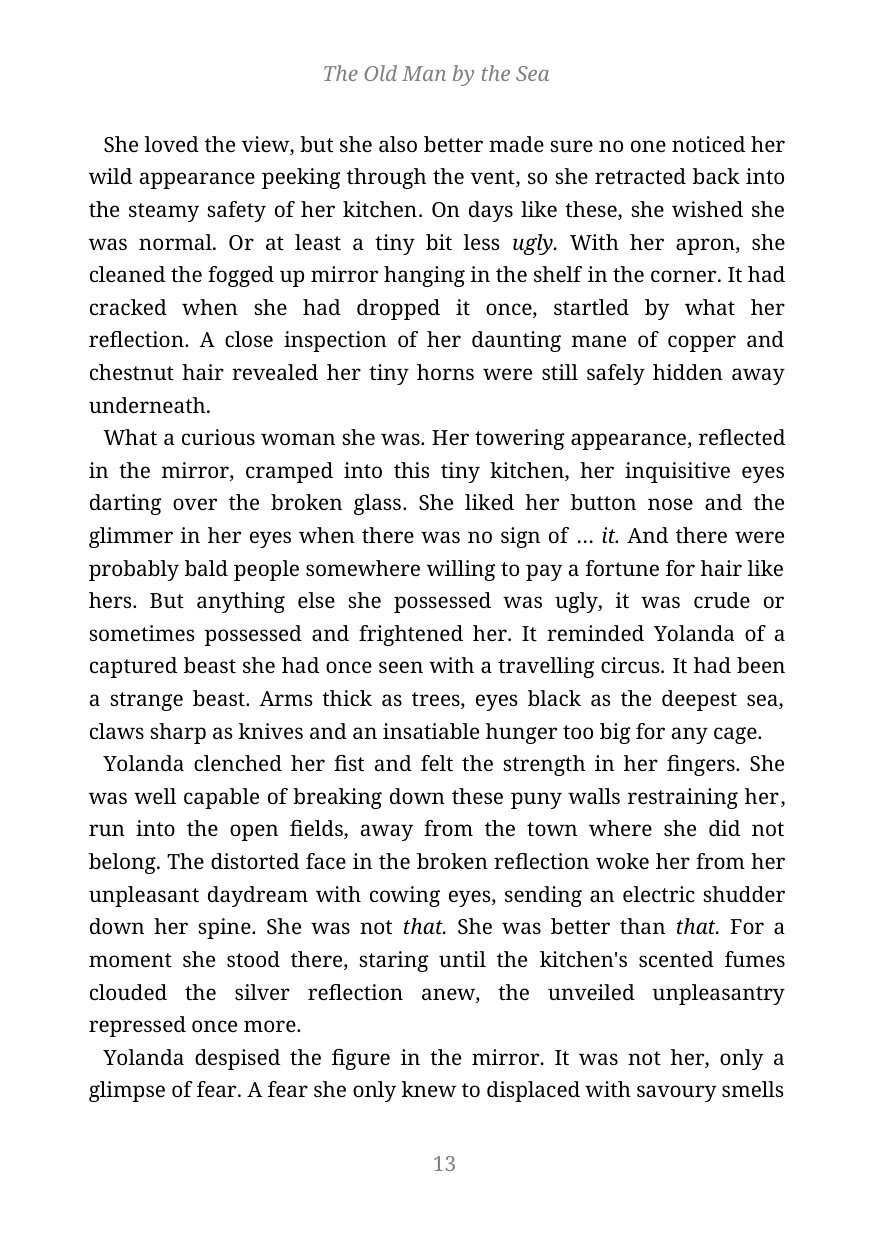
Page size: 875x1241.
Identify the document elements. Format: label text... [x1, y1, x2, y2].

text What a curious woman she was. Her towering appearance, reflected in the mirror, cramped into this tiny kitchen, her inquisitive eyes darting over the broken glass. She liked her button nose and the glimmer in her eyes when there was no sign of … it. And there were probably bald people somewhere willing to pay a fortune for hair like hers. But anything else she possessed was ugly, it was crude or sometimes possessed and frightened her. It reminded Yolanda of a captured beast she had once seen with a travelling circus. It had been a strange beast. Arms thick as trees, eyes black as the deepest sea, claws sharp as knives and an insatiable hunger too big for any cage. [88, 423, 786, 745]
text She loved the view, but she also better made sure no one noticed her wild appearance peeking through the vent, so she retracted back into the steamy safety of her kitchen. On days like these, she wished she was normal. Or at least a tiny bit less ugly. With her apron, she cleaned the fogged up mirror hanging in the shelf in the corner. It had cracked when she had dropped it once, startled by what her reflection. A close inspection of her daunting mane of copper and chestnut hair revealed her tiny horns were still safely hidden away underneath. [88, 130, 786, 419]
text Yolanda clenched her fist and felt the strength in her fingers. She was well capable of breaking down these puny walls restraining her, run into the open fields, away from the town where she did not belong. The distorted face in the broken reflection woke her from her unpleasant daydream with cowing eyes, sending an electric shudder down her spine. She was not that. She was better than that. For a moment she stood there, staring until the kitchen's scented fumes clouded the silver reflection anew, the unveiled unpleasantry repressed once more. [88, 749, 786, 1039]
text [88, 1043, 786, 1104]
